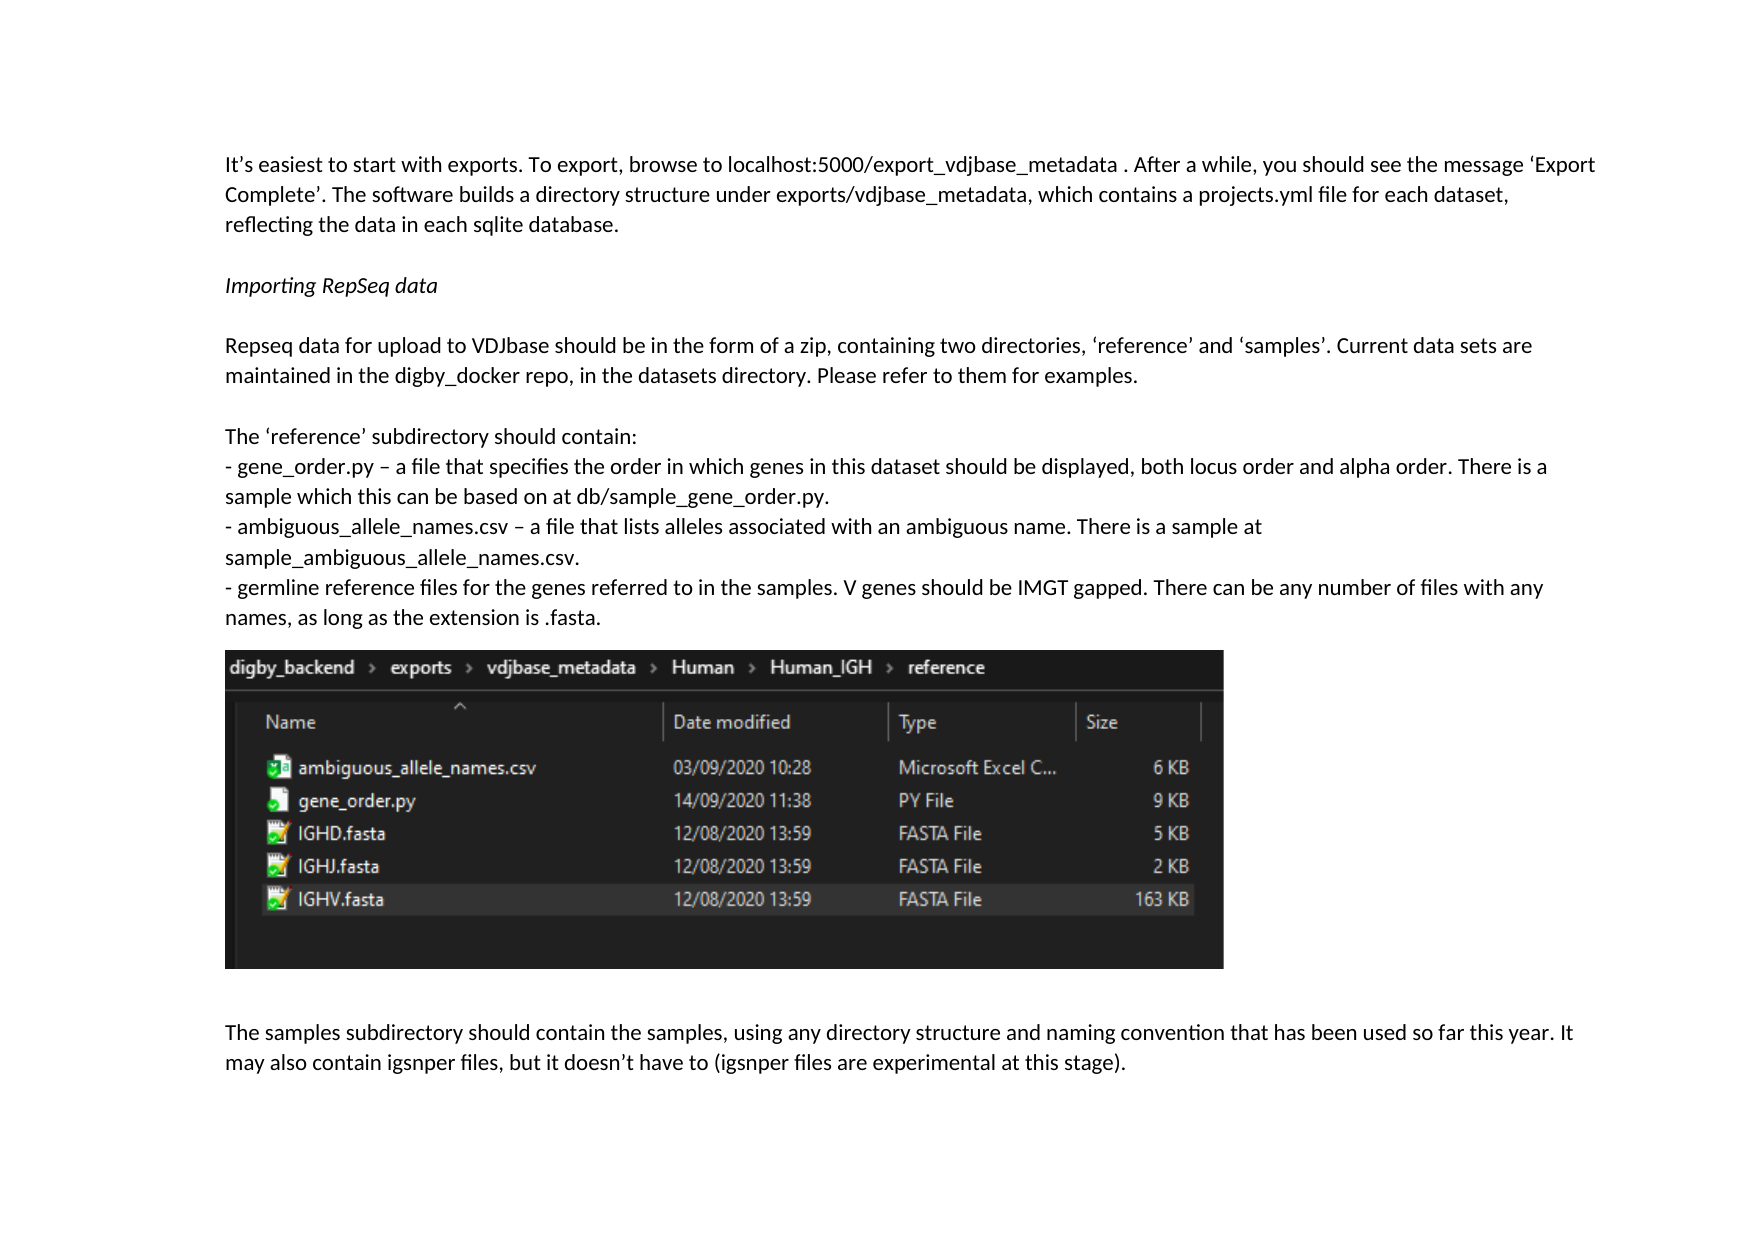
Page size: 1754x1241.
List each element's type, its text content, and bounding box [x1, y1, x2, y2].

text The samples subdirectory should contain the samples, using any directory structure and naming convention that has been used so far this year. It may also contain igsnper files, but it doesn’t have to (igsnper files are experimental at this stage). [225, 1018, 1604, 1076]
list Repseq data for upload to VDJbase should be in the form of a zip, containing two directories, ‘reference’ and ‘samples’. Current data sets are maintained in the digby_docker repo, in the datasets directory. Please refer to them for examples. [225, 331, 1604, 389]
list Importing RepSeq data [225, 271, 1604, 299]
list The ‘reference’ subdirectory should contain: - gene_order.py – a file that specifies the order in which genes in this dataset should be displayed, both locus order and alpha order. There is a sample which this can be based on at db/sample_gene_order.py. - ambiguous_allele_names.csv – a file that lists alleles associated with an ambiguous name. There is a sample at sample_ambiguous_allele_names.csv. - germline reference files for the genes referred to in the samples. V genes should be IMGT gapped. There can be any number of files with any names, as long as the extension is .fasta. [225, 422, 1604, 631]
picture [225, 650, 1224, 969]
list It’s easiest to start with exports. To export, browse to localhost:5000/export_vdjbase_metadata . After a while, you should see the message ‘Export Complete’. The software builds a directory structure under exports/vdjbase_metadata, which contains a projects.yml file for each dataset, reflecting the data in each sqlite database. [225, 150, 1604, 238]
